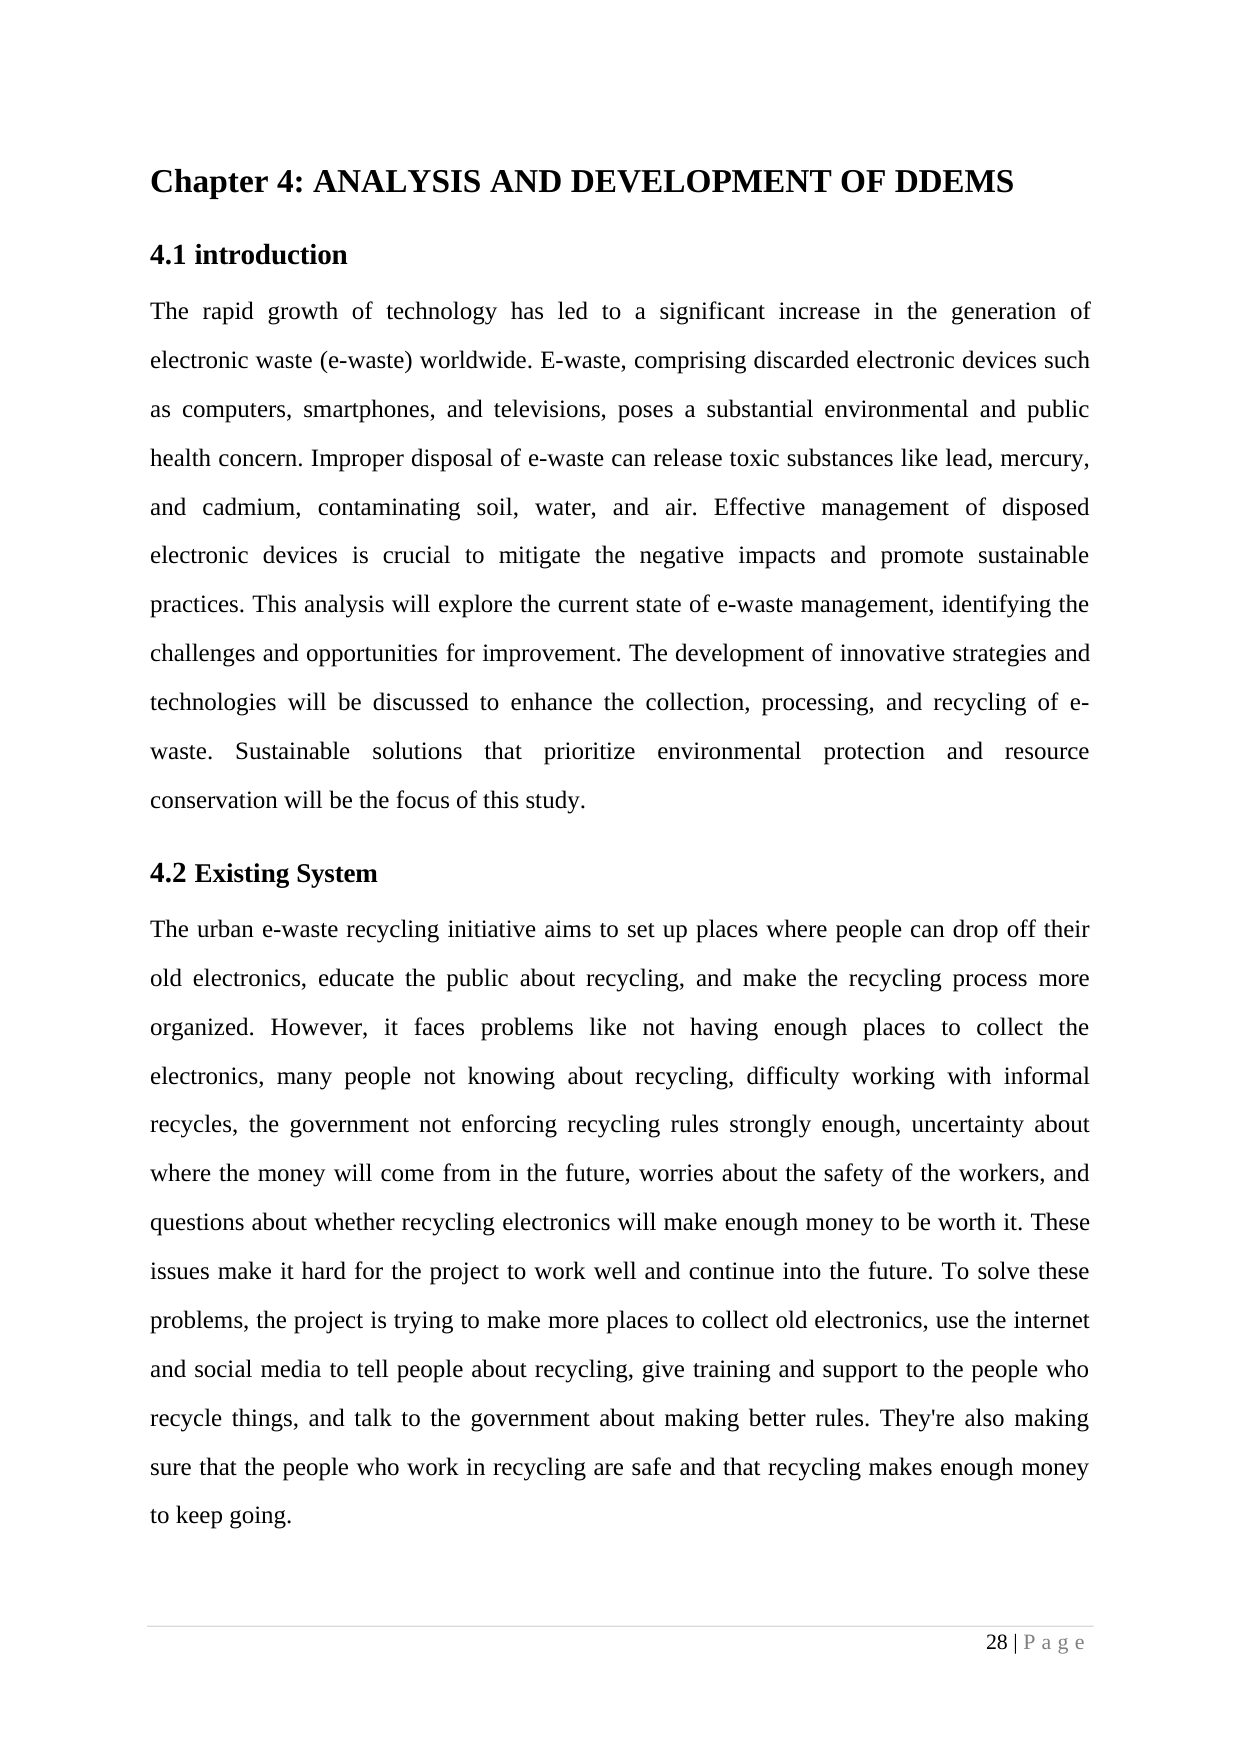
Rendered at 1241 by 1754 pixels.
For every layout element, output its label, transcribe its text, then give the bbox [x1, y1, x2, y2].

text The rapid growth of technology has led to a significant increase in the generation of electronic waste (e-waste) worldwide. E-waste, comprising discarded electronic devices such as computers, smartphones, and televisions, poses a substantial environmental and public health concern. Improper disposal of e-waste can release toxic substances like lead, mercury, and cadmium, contaminating soil, water, and air. Effective management of disposed electronic devices is crucial to mitigate the negative impacts and promote sustainable practices. This analysis will explore the current state of e-waste management, identifying the challenges and opportunities for improvement. The development of innovative strategies and technologies will be discussed to enhance the collection, processing, and recycling of e-waste. Sustainable solutions that prioritize environmental protection and resource conservation will be the focus of this study. [150, 296, 1091, 813]
subtitle Existing System [150, 855, 1122, 889]
text The urban e-waste recycling initiative aims to set up places where people can drop off their old electronics, educate the public about recycling, and make the recycling process more organized. However, it faces problems like not having enough places to collect the electronics, many people not knowing about recycling, difficulty working with informal recycles, the government not enforcing recycling rules strongly enough, uncertainty about where the money will come from in the future, worries about the safety of the workers, and questions about whether recycling electronics will make enough money to be worth it. These issues make it hard for the project to work well and continue into the future. To solve these problems, the project is trying to make more places to collect old electronics, use the internet and social media to tell people about recycling, give training and support to the people who recycle things, and talk to the government about making better rules. They're also making sure that the people who work in recycling are safe and that recycling makes enough money to keep going. [150, 914, 1091, 1529]
subtitle introduction [150, 237, 1122, 271]
subtitle Chapter 4: ANALYSIS AND DEVELOPMENT OF DDEMS [150, 161, 1122, 200]
